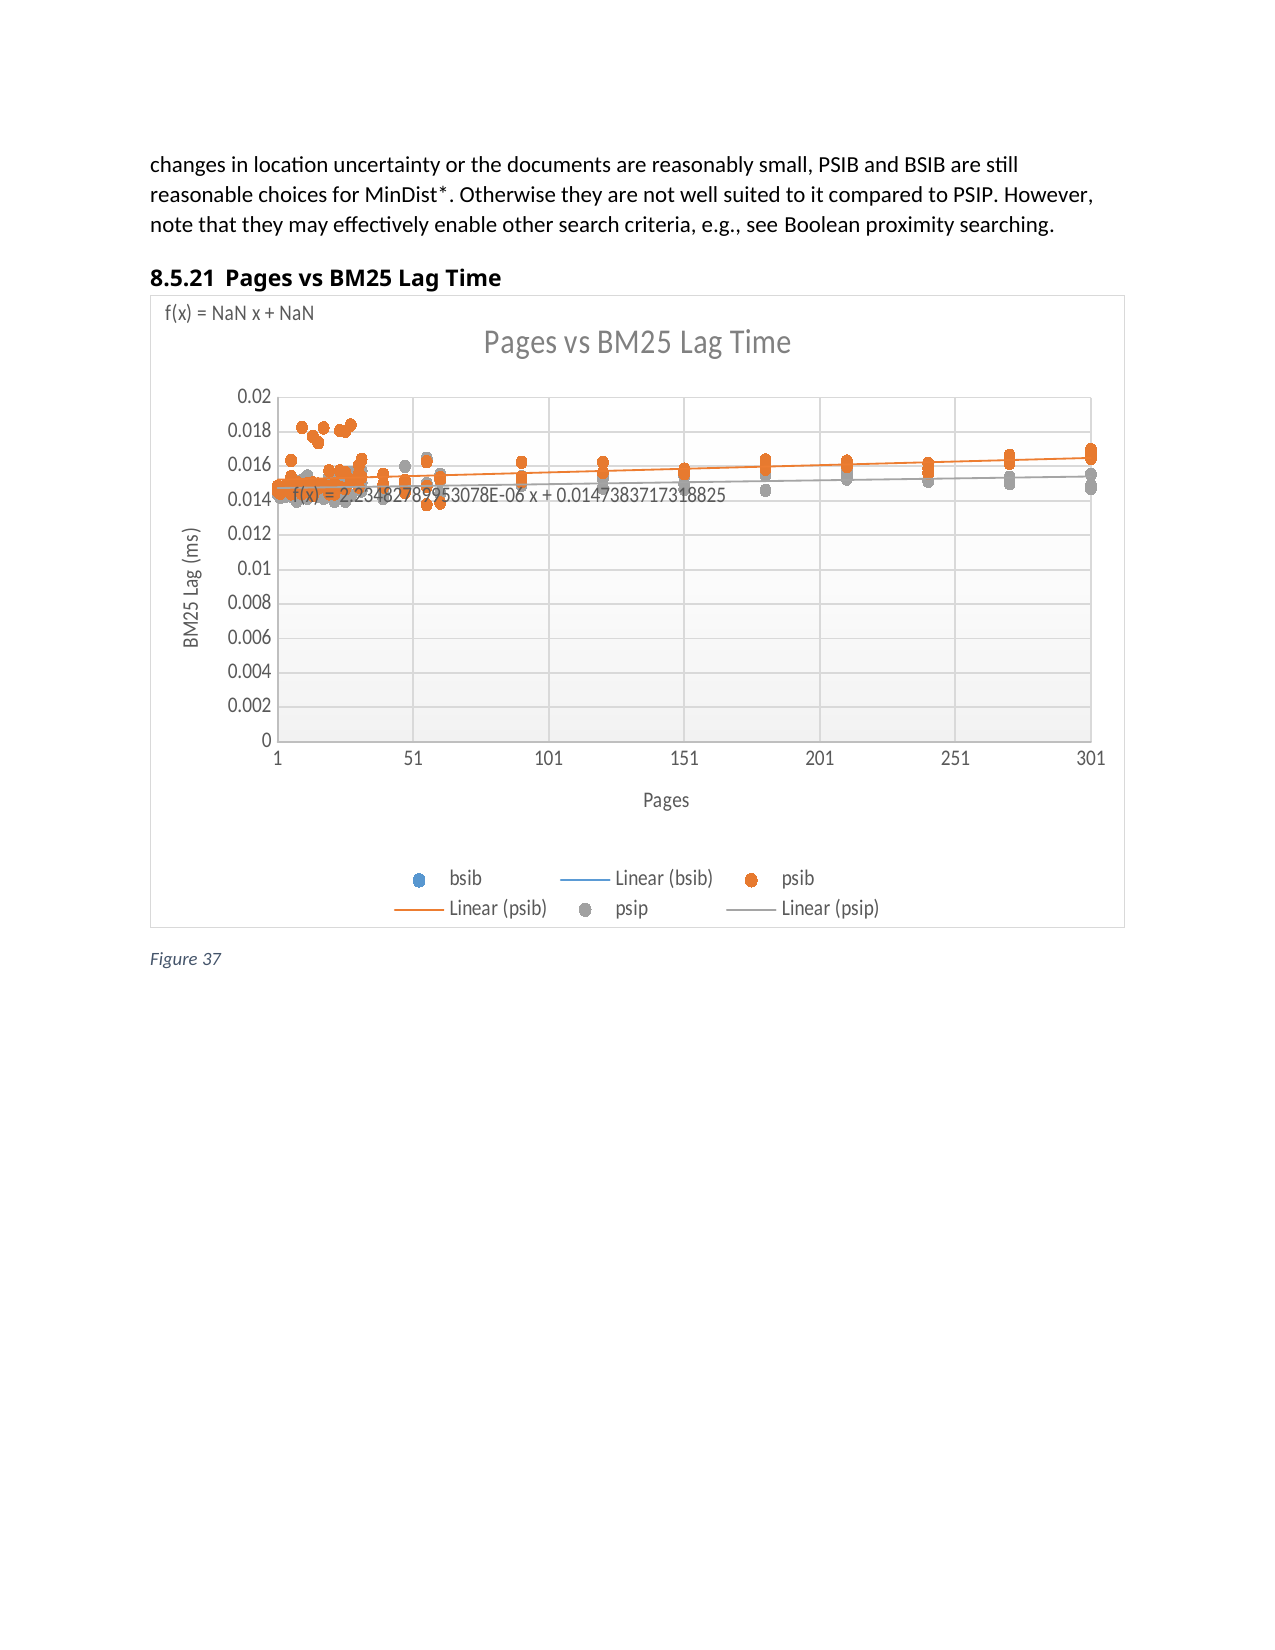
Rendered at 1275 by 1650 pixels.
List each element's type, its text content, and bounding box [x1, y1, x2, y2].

text Figure 37 [150, 947, 1125, 970]
subtitle Pages vs BM25 Lag Time [150, 261, 1125, 293]
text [150, 150, 1125, 238]
